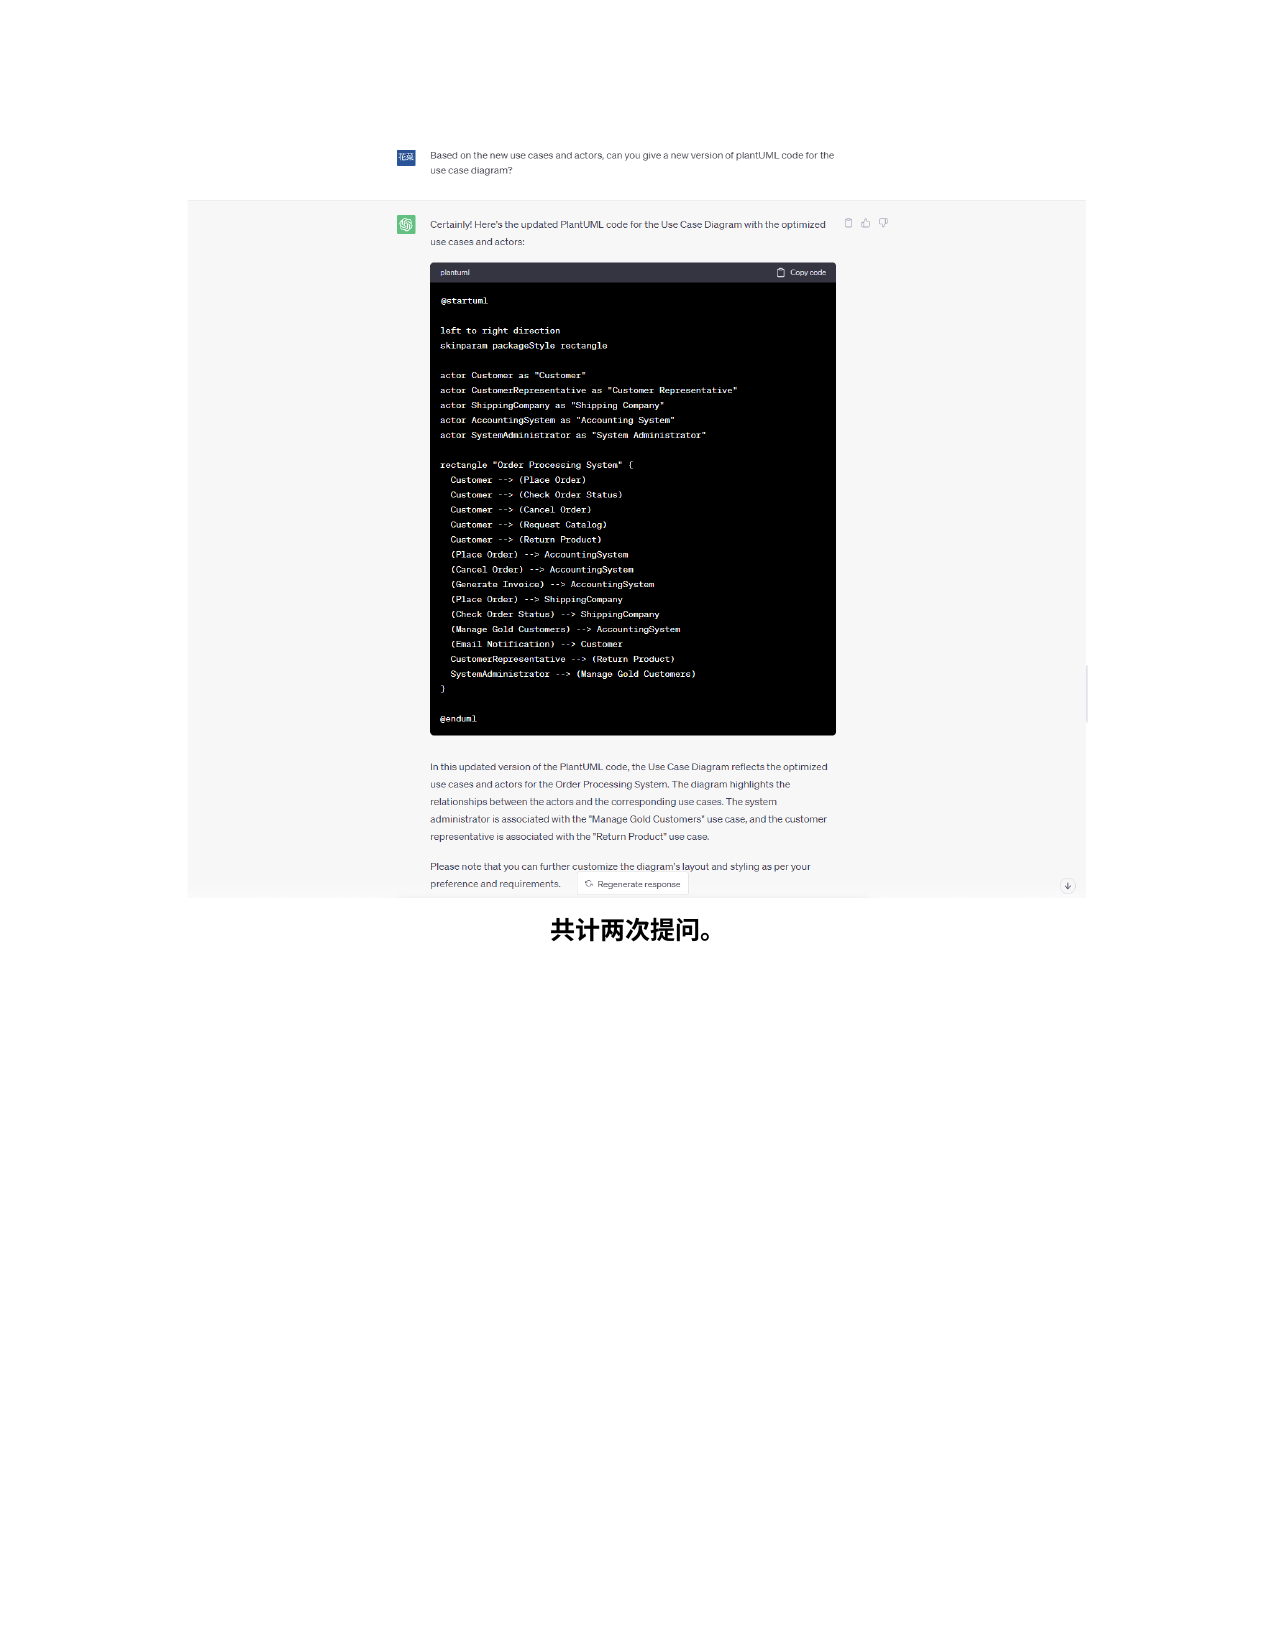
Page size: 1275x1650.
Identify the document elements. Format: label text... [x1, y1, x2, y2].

picture [187, 150, 1088, 898]
text 共计两次提问。 [187, 911, 1087, 947]
